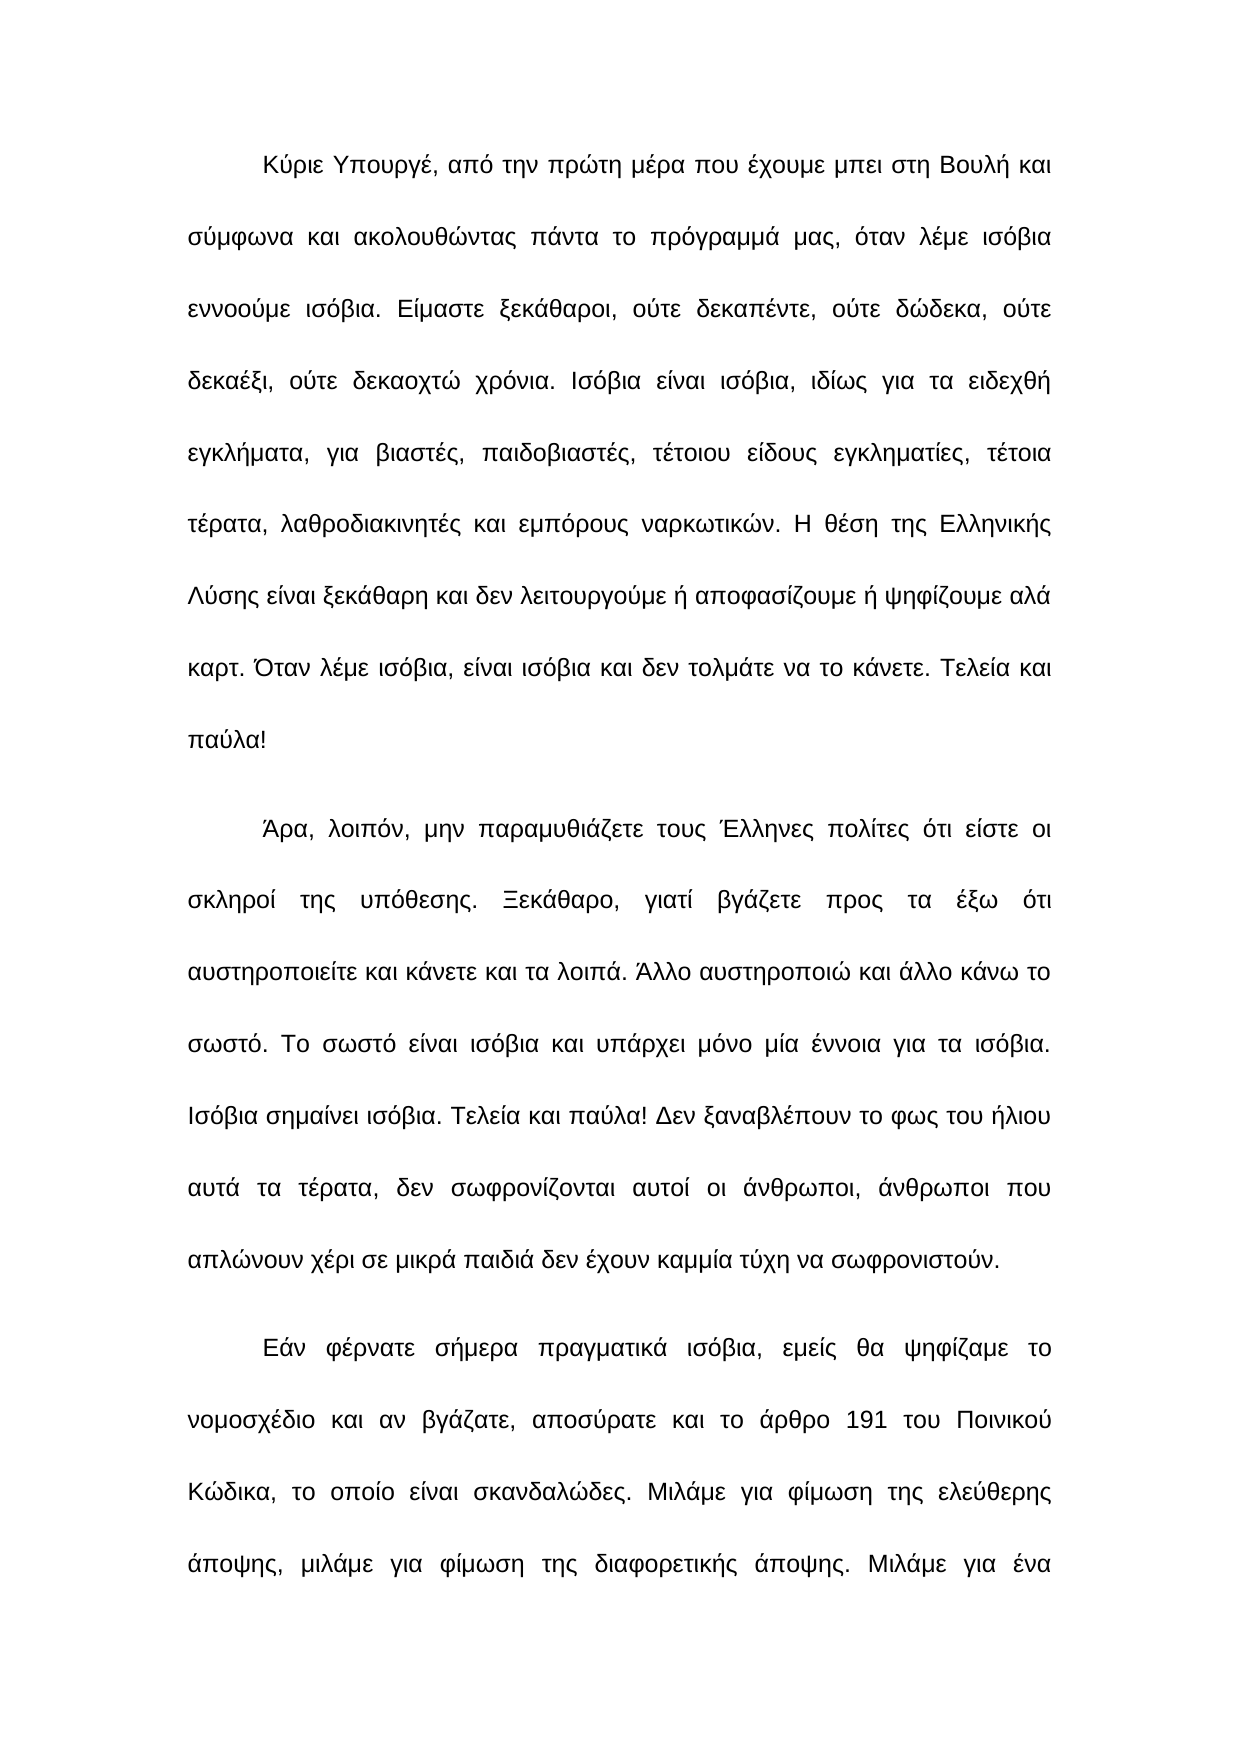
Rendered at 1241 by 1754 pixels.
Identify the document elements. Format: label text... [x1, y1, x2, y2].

text Κύριε Υπουργέ, από την πρώτη μέρα που έχουμε μπει στη Βουλή και σύμφωνα και ακολουθώντας πάντα το πρόγραμμά μας, όταν λέμε ισόβια εννοούμε ισόβια. Είμαστε ξεκάθαροι, ούτε δεκαπέντε, ούτε δώδεκα, ούτε δεκαέξι, ούτε δεκαοχτώ χρόνια. Ισόβια είναι ισόβια, ιδίως για τα ειδεχθή εγκλήματα, για βιαστές, παιδοβιαστές, τέτοιου είδους εγκληματίες, τέτοια τέρατα, λαθροδιακινητές και εμπόρους ναρκωτικών. Η θέση της Ελληνικής Λύσης είναι ξεκάθαρη και δεν λειτουργούμε ή αποφασίζουμε ή ψηφίζουμε αλά καρτ. Όταν λέμε ισόβια, είναι ισόβια και δεν τολμάτε να το κάνετε. Τελεία και παύλα! [187, 150, 1053, 754]
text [187, 1333, 1053, 1578]
text Άρα, λοιπόν, μην παραμυθιάζετε τους Έλληνες πολίτες ότι είστε οι σκληροί της υπόθεσης. Ξεκάθαρο, γιατί βγάζετε προς τα έξω ότι αυστηροποιείτε και κάνετε και τα λοιπά. Άλλο αυστηροποιώ και άλλο κάνω το σωστό. Το σωστό είναι ισόβια και υπάρχει μόνο μία έννοια για τα ισόβια. Ισόβια σημαίνει ισόβια. Τελεία και παύλα! Δεν ξαναβλέπουν το φως του ήλιου αυτά τα τέρατα, δεν σωφρονίζονται αυτοί οι άνθρωποι, άνθρωποι που απλώνουν χέρι σε μικρά παιδιά δεν έχουν καμμία τύχη να σωφρονιστούν. [187, 813, 1053, 1273]
